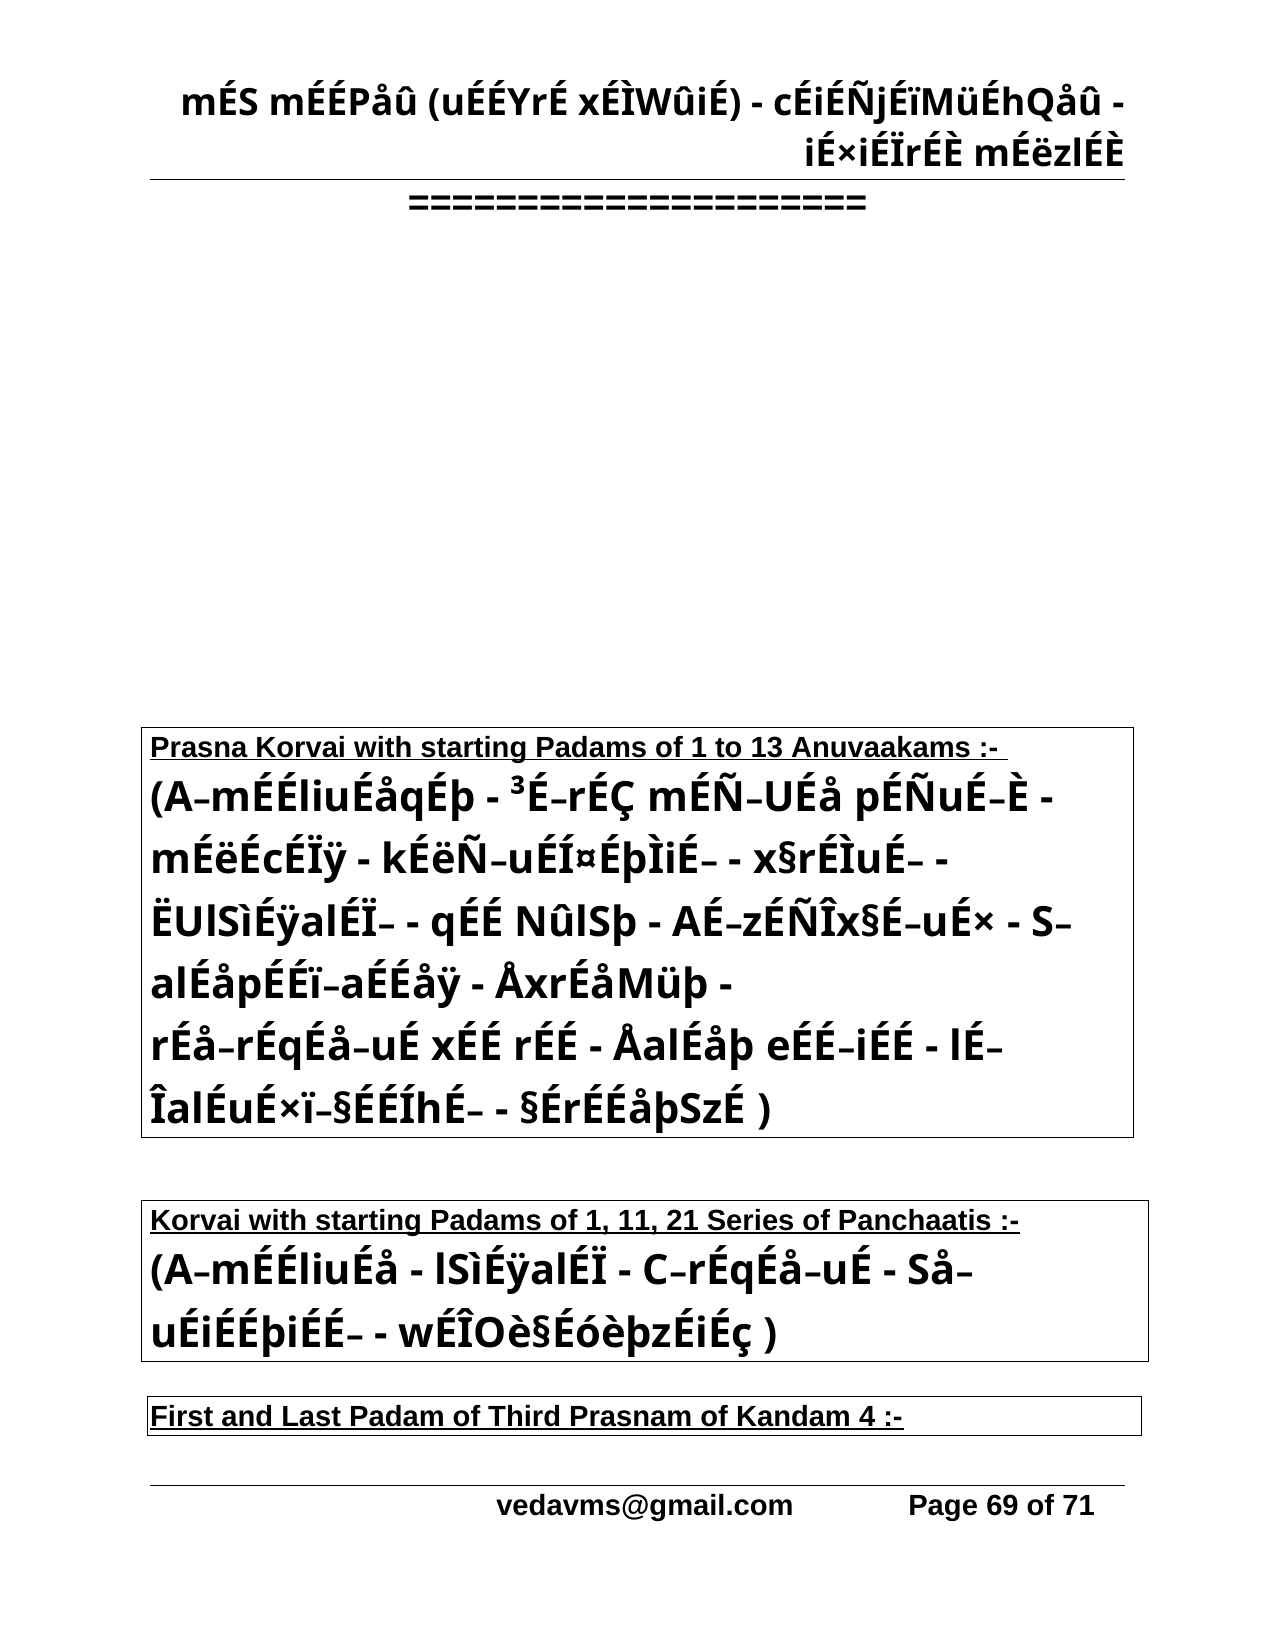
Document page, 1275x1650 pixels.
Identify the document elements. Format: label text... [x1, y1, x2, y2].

text rÉå–rÉqÉå–uÉ xÉÉ rÉÉ - ÅalÉåþ eÉÉ–iÉÉ - lÉ–ÎalÉuÉ×ï–§ÉÉÍhÉ– - §ÉrÉÉåþSzÉ ) [142, 1013, 1133, 1137]
text Prasna Korvai with starting Padams of 1 to 13 Anuvaakams :- [142, 728, 1133, 763]
text ===================== [150, 180, 1125, 223]
text First and Last Padam of Third Prasnam of Kandam 4 :- [148, 1397, 1141, 1435]
text Korvai with starting Padams of 1, 11, 21 Series of Panchaatis :- [142, 1201, 1148, 1237]
text (A–mÉÉliuÉåqÉþ - ³É–rÉÇ mÉÑ–UÉå pÉÑuÉ–È - mÉëÉcÉÏÿ - kÉëÑ–uÉÍ¤ÉþÌiÉ– - x§rÉÌuÉ– - ËUlSìÉÿalÉÏ– - qÉÉ NûlSþ - AÉ–zÉÑÎx§É–uÉ× - S–alÉåpÉÉï–aÉÉåÿ - ÅxrÉåMüþ - [142, 763, 1133, 1011]
text (A–mÉÉliuÉå - lSìÉÿalÉÏ - C–rÉqÉå–uÉ - Så–uÉiÉÉþiÉÉ– - wÉÎOè§ÉóèþzÉiÉç ) [142, 1237, 1148, 1361]
